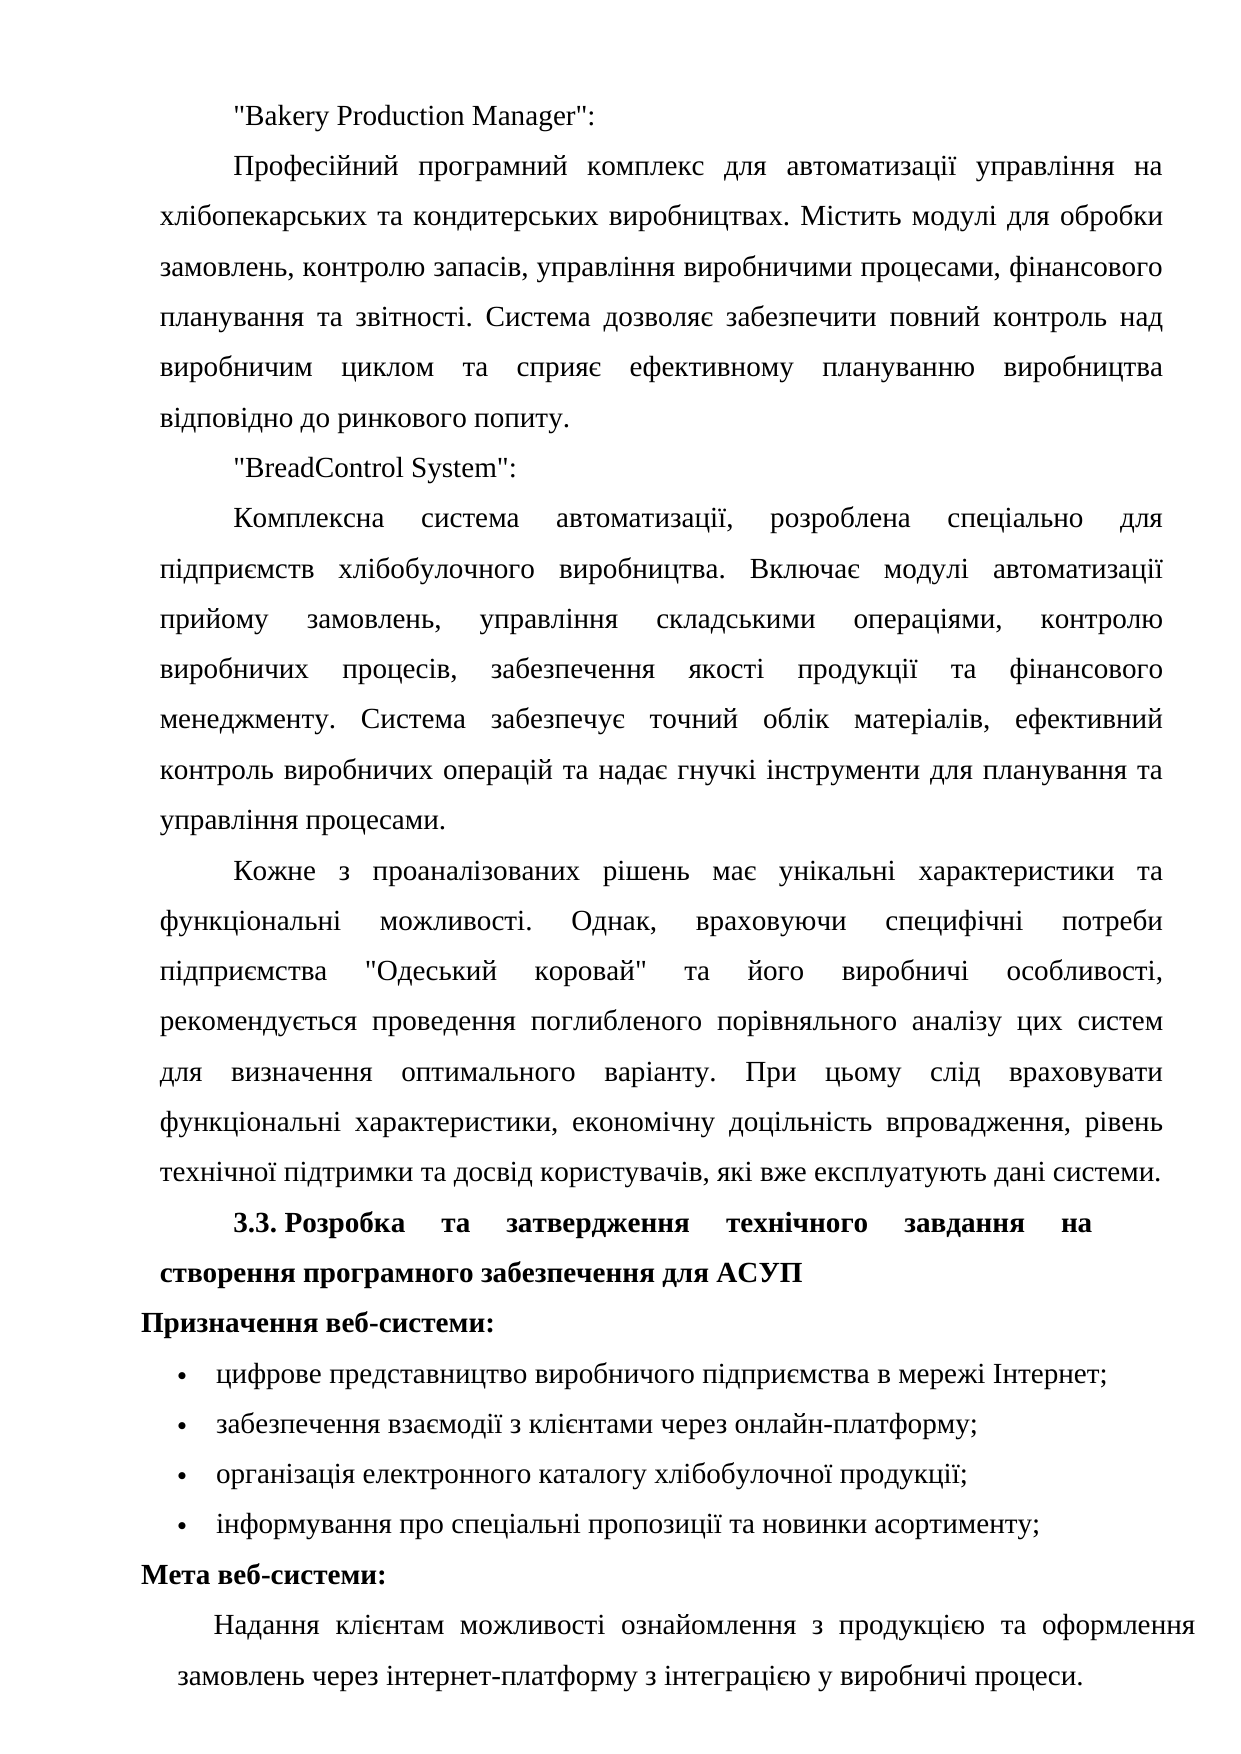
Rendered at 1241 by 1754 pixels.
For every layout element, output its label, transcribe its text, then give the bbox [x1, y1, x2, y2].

list Розробка та затвердження технічного завдання на створення програмного забезпечення для АСУП [159, 1205, 1092, 1289]
list інформування про спеціальні пропозиції та новинки асортименту; [178, 1507, 1196, 1540]
text Призначення веб-системи: [141, 1305, 1196, 1339]
text "BreadControl System": [159, 450, 1164, 484]
list організація електронного каталогу хлібобулочної продукції; [178, 1456, 1196, 1490]
text Професійний програмний комплекс для автоматизації управління на хлібопекарських та кондитерських виробництвах. Містить модулі для обробки замовлень, контролю запасів, управління виробничими процесами, фінансового планування та звітності. Система дозволяє забезпечити повний контроль над виробничим циклом та сприяє ефективному плануванню виробництва відповідно до ринкового попиту. [159, 148, 1164, 433]
text Комплексна система автоматизації, розроблена спеціально для підприємств хлібобулочного виробництва. Включає модулі автоматизації прийому замовлень, управління складськими операціями, контролю виробничих процесів, забезпечення якості продукції та фінансового менеджменту. Система забезпечує точний облік матеріалів, ефективний контроль виробничих операцій та надає гнучкі інструменти для планування та управління процесами. [159, 500, 1164, 836]
text Мета веб-системи: [141, 1557, 1196, 1591]
list цифрове представництво виробничого підприємства в мережі Інтернет; [178, 1356, 1196, 1389]
text "Bakery Production Manager": [159, 98, 1164, 131]
list забезпечення взаємодії з клієнтами через онлайн-платформу; [178, 1406, 1196, 1439]
text Кожне з проаналізованих рішень має унікальні характеристики та функціональні можливості. Однак, враховуючи специфічні потреби підприємства "Одеський коровай" та його виробничі особливості, рекомендується проведення поглибленого порівняльного аналізу цих систем для визначення оптимального варіанту. При цьому слід враховувати функціональні характеристики, економічну доцільність впровадження, рівень технічної підтримки та досвід користувачів, які вже експлуатують дані системи. [159, 853, 1164, 1188]
text Надання клієнтам можливості ознайомлення з продукцією та оформлення замовлень через інтернет-платформу з інтеграцією у виробничі процеси. [177, 1607, 1196, 1691]
